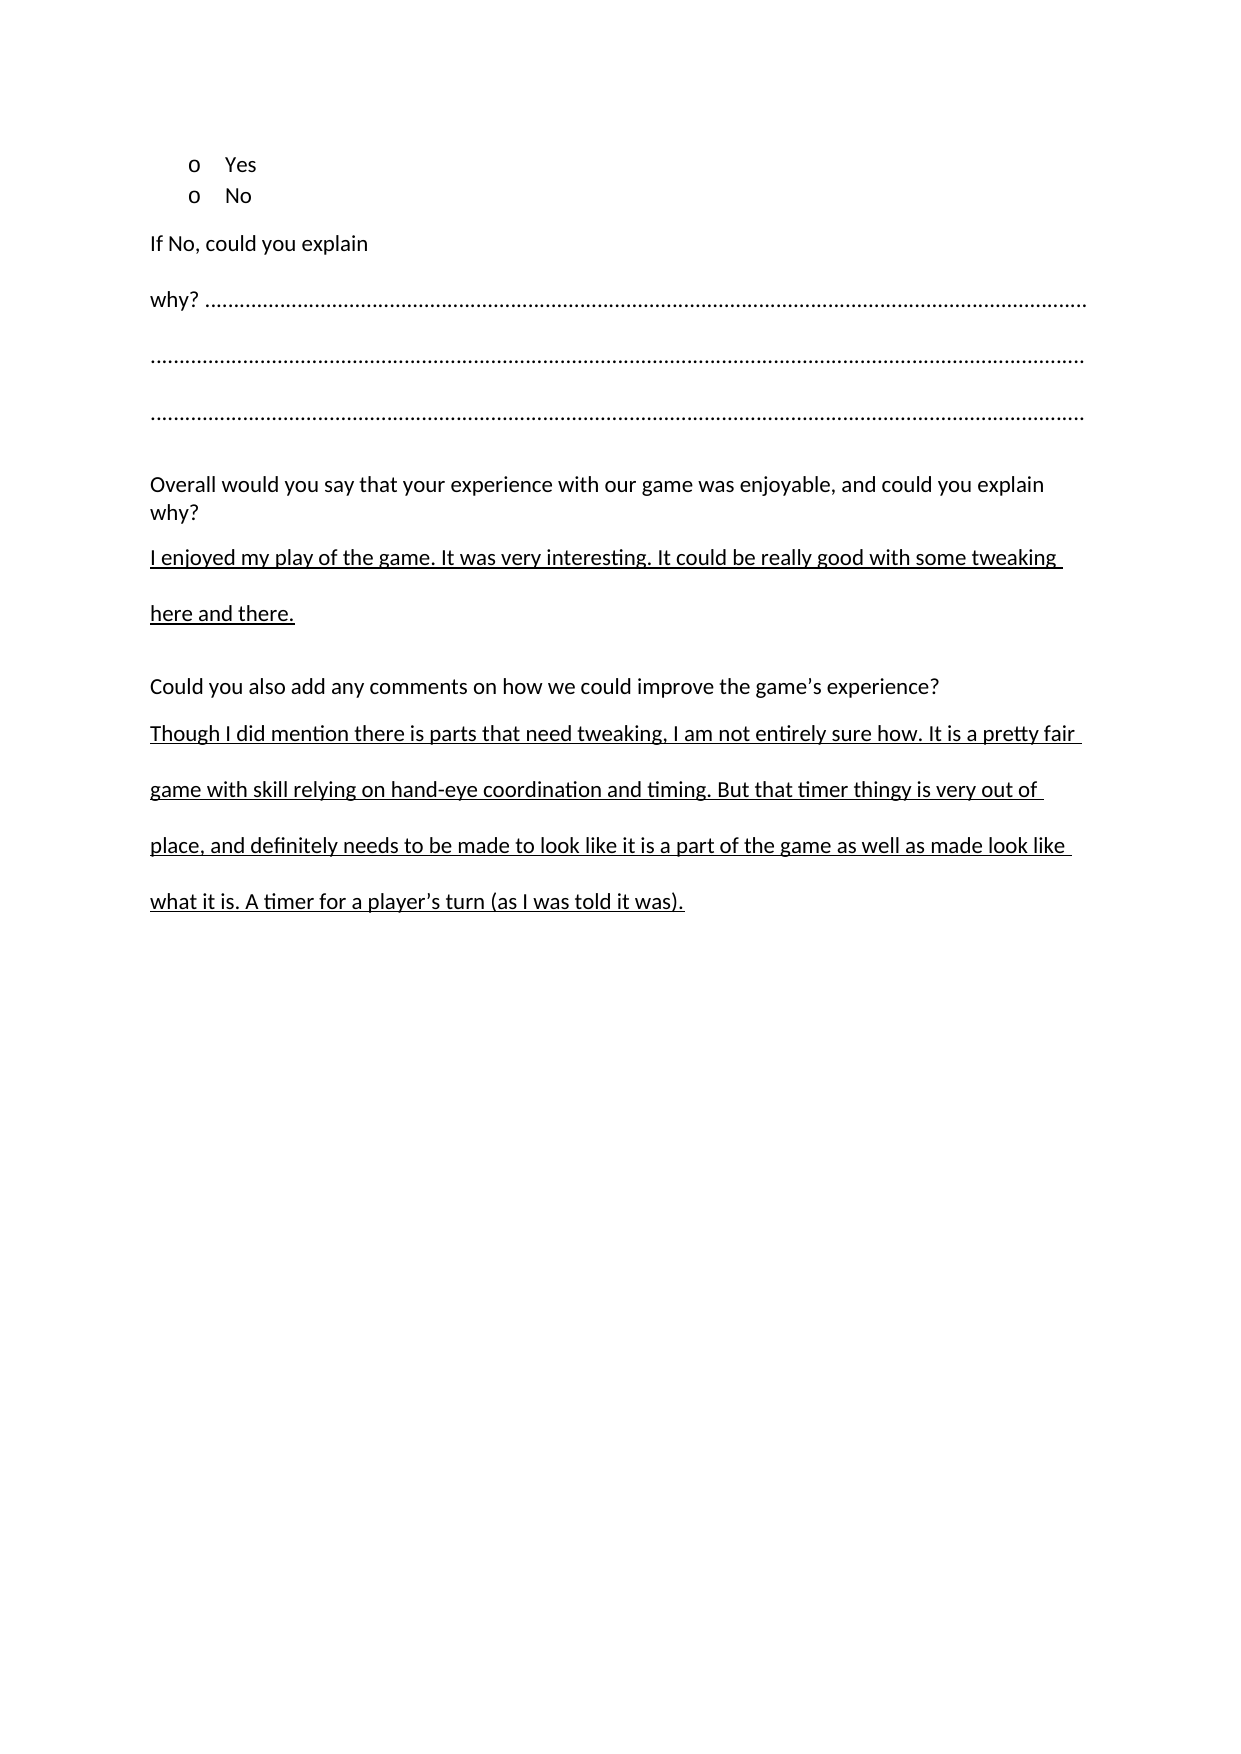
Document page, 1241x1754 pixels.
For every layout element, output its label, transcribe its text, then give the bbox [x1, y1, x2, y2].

text Overall would you say that your experience with our game was enjoyable, and could you explain why? [150, 470, 1090, 526]
list Yes [187, 150, 1090, 179]
list No [187, 181, 1090, 211]
text Though I did mention there is parts that need tweaking, I am not entirely sure how. It is a pretty fair game with skill relying on hand-eye coordination and timing. But that timer thingy is very out of place, and definitely needs to be made to look like it is a part of the game as well as made look like what it is. A timer for a player’s turn (as I was told it was). [150, 719, 1090, 915]
text I enjoyed my play of the game. It was very interesting. It could be really good with some tweaking here and there. [150, 543, 1090, 627]
text Could you also add any comments on how we could improve the game’s experience? [150, 672, 1090, 700]
text If No, could you explain why? ............................................................................................................................................................................................................................................................................................................................................................................................................................................................................................. [150, 229, 1090, 426]
